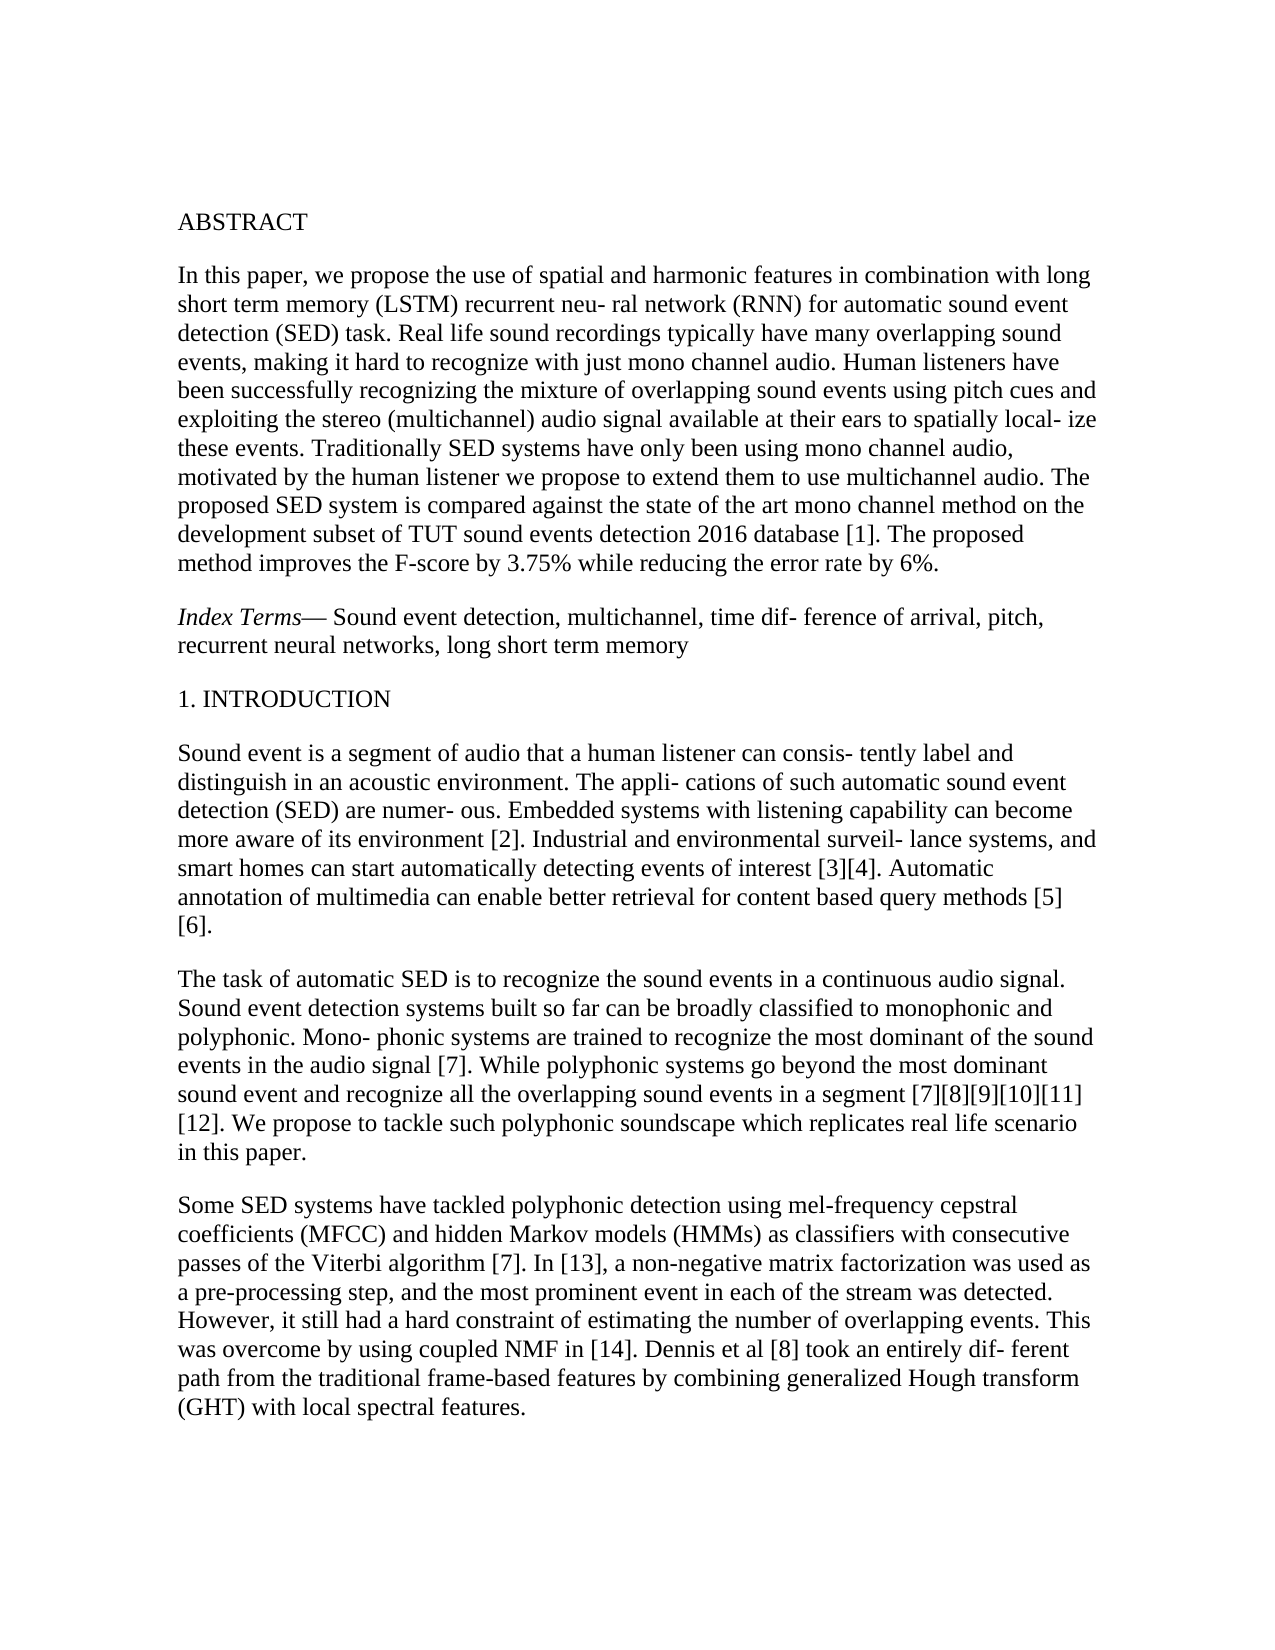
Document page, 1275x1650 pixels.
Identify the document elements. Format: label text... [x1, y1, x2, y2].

text 1. INTRODUCTION [177, 684, 1098, 713]
text The task of automatic SED is to recognize the sound events in a continuous audio signal. Sound event detection systems built so far can be broadly classified to monophonic and polyphonic. Mono- phonic systems are trained to recognize the most dominant of the sound events in the audio signal [7]. While polyphonic systems go beyond the most dominant sound event and recognize all the overlapping sound events in a segment [7][8][9][10][11][12]. We propose to tackle such polyphonic soundscape which replicates real life scenario in this paper. [177, 964, 1098, 1166]
text ABSTRACT [177, 207, 1098, 236]
text Sound event is a segment of audio that a human listener can consis- tently label and distinguish in an acoustic environment. The appli- cations of such automatic sound event detection (SED) are numer- ous. Embedded systems with listening capability can become more aware of its environment [2]. Industrial and environmental surveil- lance systems, and smart homes can start automatically detecting events of interest [3][4]. Automatic annotation of multimedia can enable better retrieval for content based query methods [5][6]. [177, 738, 1098, 939]
text Index Terms— Sound event detection, multichannel, time dif- ference of arrival, pitch, recurrent neural networks, long short term memory [177, 602, 1098, 659]
text Some SED systems have tackled polyphonic detection using mel-frequency cepstral coefficients (MFCC) and hidden Markov models (HMMs) as classifiers with consecutive passes of the Viterbi algorithm [7]. In [13], a non-negative matrix factorization was used as a pre-processing step, and the most prominent event in each of the stream was detected. However, it still had a hard constraint of estimating the number of overlapping events. This was overcome by using coupled NMF in [14]. Dennis et al [8] took an entirely dif- ferent path from the traditional frame-based features by combining generalized Hough transform (GHT) with local spectral features. [177, 1191, 1098, 1421]
text In this paper, we propose the use of spatial and harmonic features in combination with long short term memory (LSTM) recurrent neu- ral network (RNN) for automatic sound event detection (SED) task. Real life sound recordings typically have many overlapping sound events, making it hard to recognize with just mono channel audio. Human listeners have been successfully recognizing the mixture of overlapping sound events using pitch cues and exploiting the stereo (multichannel) audio signal available at their ears to spatially local- ize these events. Traditionally SED systems have only been using mono channel audio, motivated by the human listener we propose to extend them to use multichannel audio. The proposed SED system is compared against the state of the art mono channel method on the development subset of TUT sound events detection 2016 database [1]. The proposed method improves the F-score by 3.75% while reducing the error rate by 6%. [177, 261, 1098, 577]
